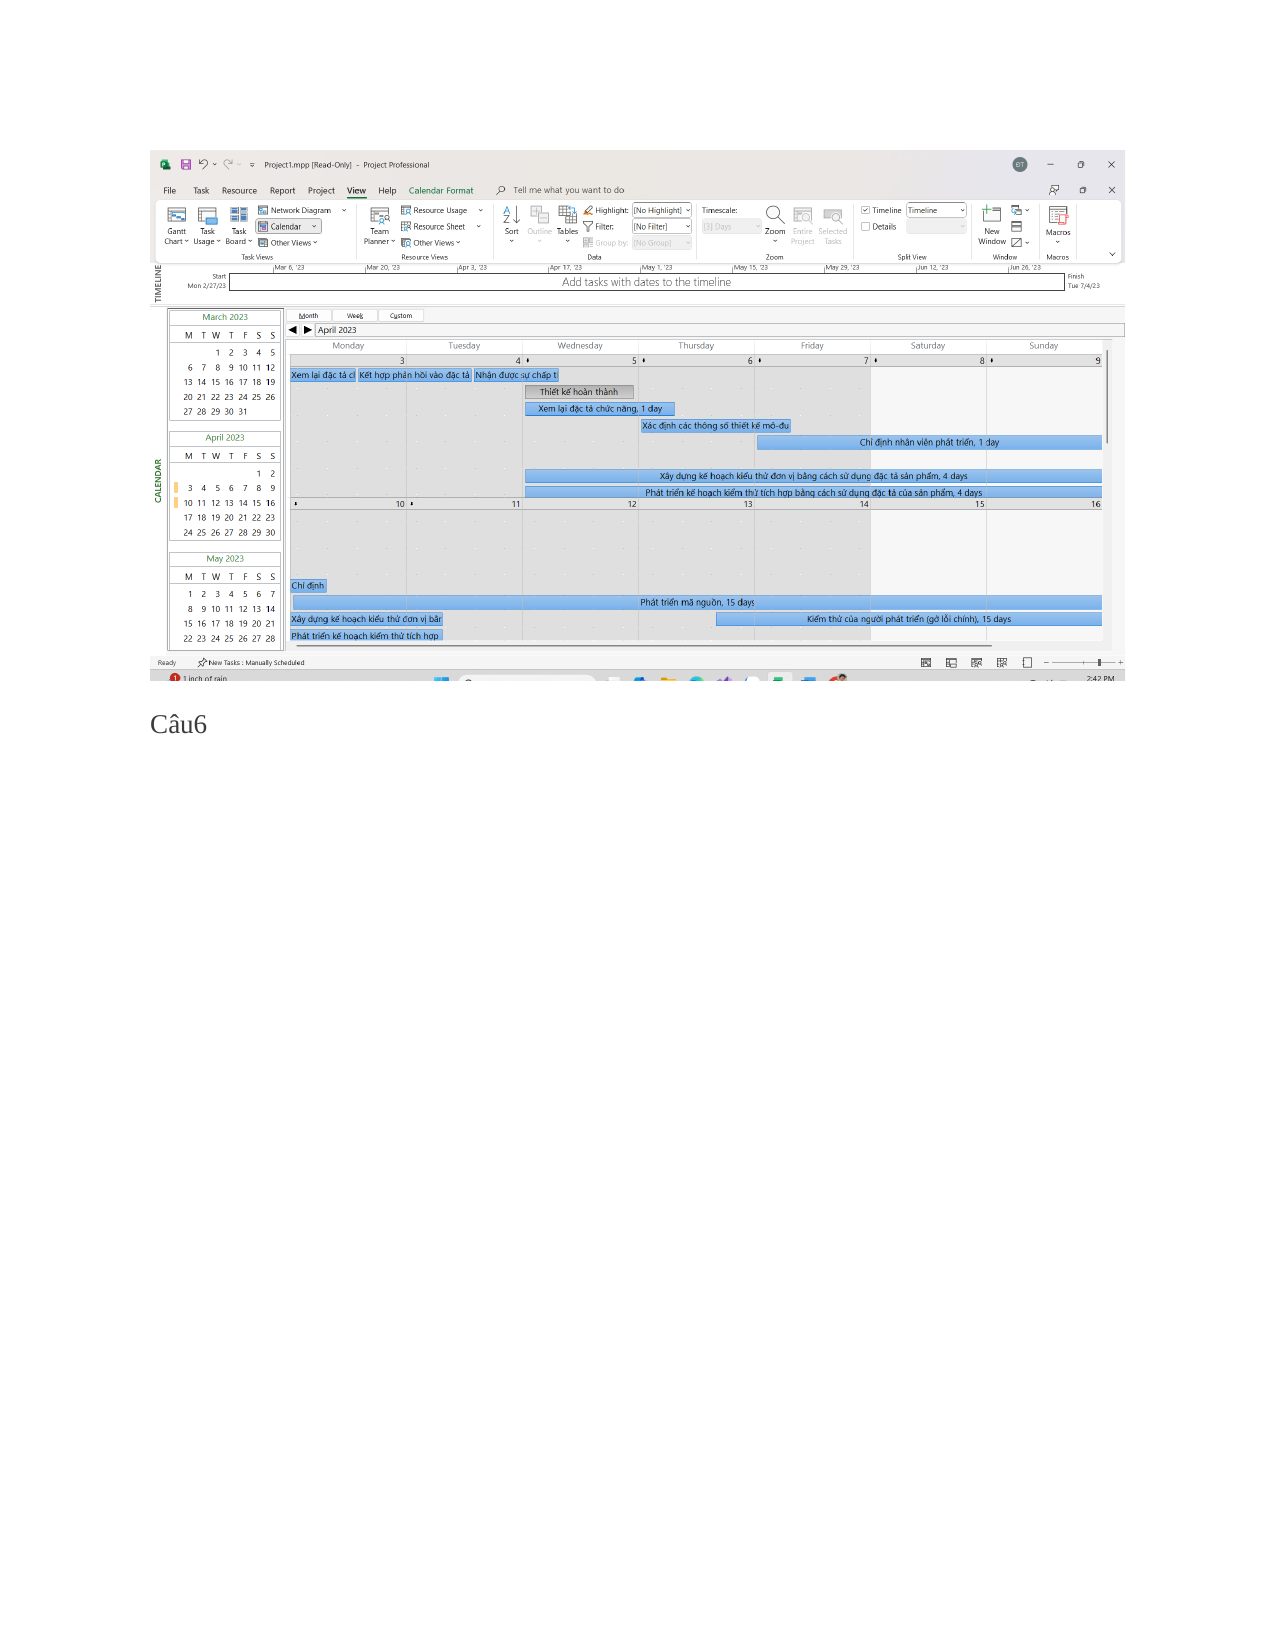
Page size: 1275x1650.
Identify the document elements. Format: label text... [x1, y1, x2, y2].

picture [150, 150, 1125, 681]
text Câu6 [150, 708, 1125, 739]
